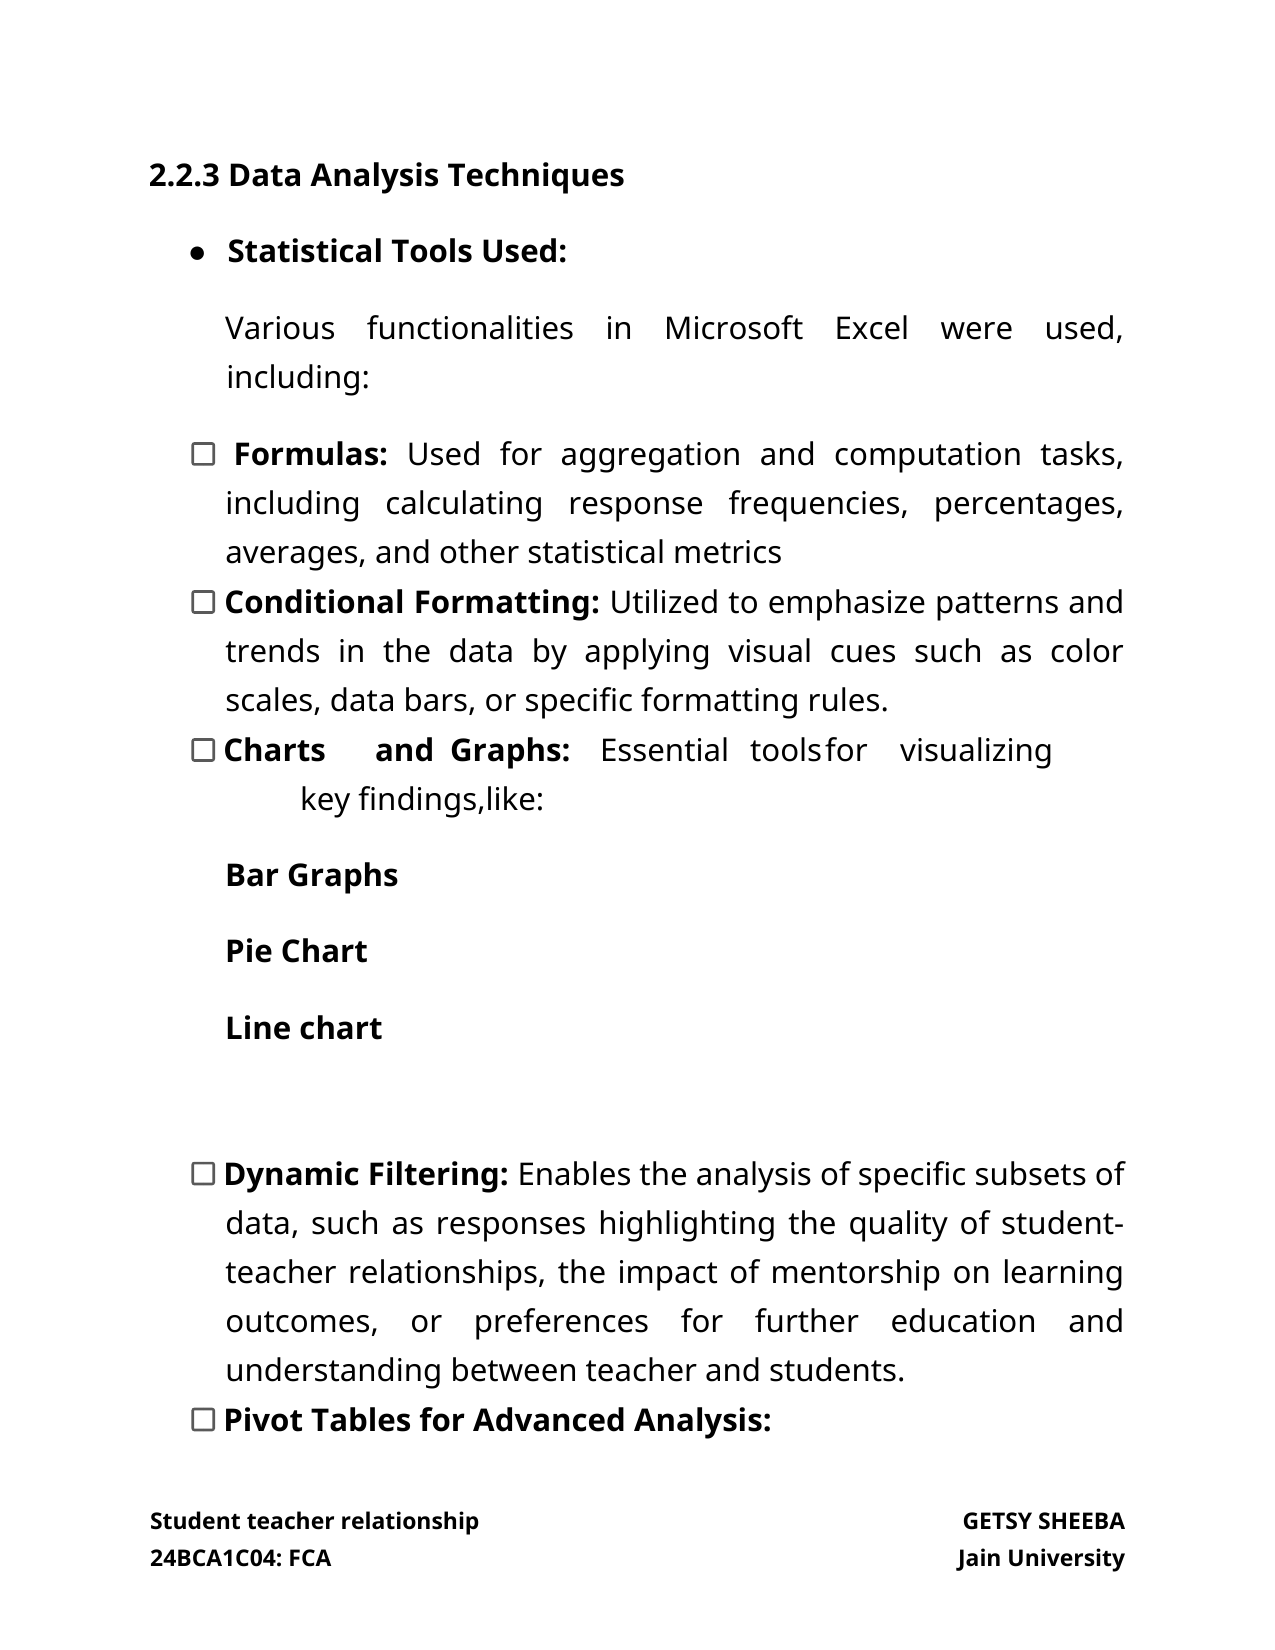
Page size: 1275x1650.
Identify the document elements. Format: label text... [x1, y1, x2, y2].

text Pivot Tables for Advanced Analysis: [191, 1398, 1125, 1441]
text Conditional Formatting: Utilized to emphasize patterns and trends in the data by applying visual cues such as color scales, data bars, or specific formatting rules. [191, 580, 1125, 721]
subtitle 2.2.3 Data Analysis Techniques [148, 153, 1125, 196]
text Various functionalities in Microsoft Excel were used, including: [225, 306, 1125, 397]
text Formulas: Used for aggregation and computation tasks, including calculating response frequencies, percentages, averages, and other statistical metrics [191, 432, 1125, 573]
text ● Statistical Tools Used: [150, 229, 1125, 272]
subtitle Line chart [225, 1006, 1125, 1048]
text Charts and Graphs: Essential tools for visualizing key findings,like: [191, 728, 1125, 820]
text Pie Chart [225, 929, 1125, 972]
text Dynamic Filtering: Enables the analysis of specific subsets of data, such as responses highlighting the quality of student-teacher relationships, the impact of mentorship on learning outcomes, or preferences for further education and understanding between teacher and students. [191, 1152, 1125, 1390]
text Bar Graphs [225, 853, 1125, 896]
